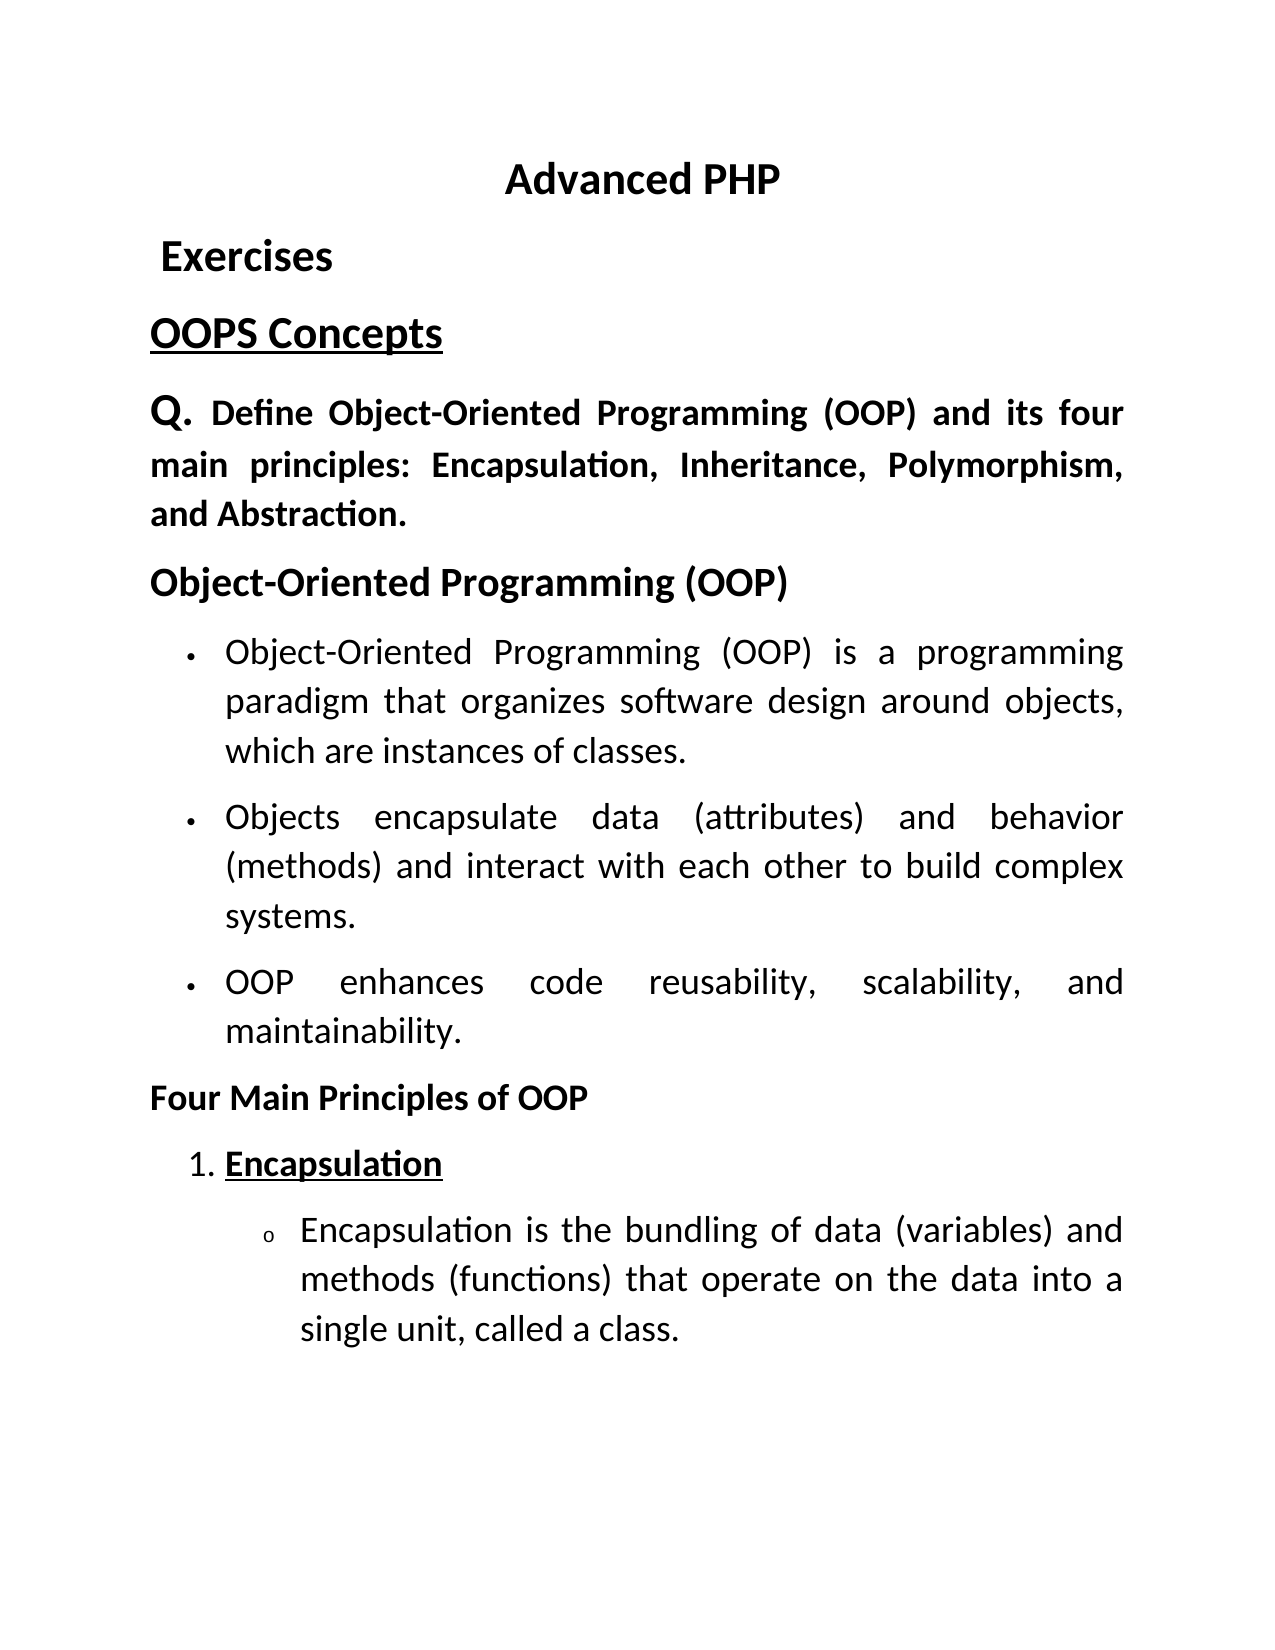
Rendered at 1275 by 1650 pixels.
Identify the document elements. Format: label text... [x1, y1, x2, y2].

text OOPS Concepts [150, 304, 1125, 360]
text Q. Define Object-Oriented Programming (OOP) and its four main principles: Encapsulation, Inheritance, Polymorphism, and Abstraction. [150, 381, 1125, 536]
list OOP enhances code reusability, scalability, and maintainability. [187, 958, 1125, 1053]
text Exercises [150, 227, 1125, 283]
list Objects encapsulate data (attributes) and behavior (methods) and interact with each other to build complex systems. [187, 793, 1125, 938]
text Four Main Principles of OOP [150, 1073, 1125, 1119]
list Encapsulation [187, 1140, 1125, 1186]
list Encapsulation is the bundling of data (variables) and methods (functions) that operate on the data into a single unit, called a class. [262, 1206, 1125, 1351]
text Object-Oriented Programming (OOP) [150, 556, 1125, 607]
text Advanced PHP [150, 150, 1125, 206]
list Object-Oriented Programming (OOP) is a programming paradigm that organizes software design around objects, which are instances of classes. [187, 628, 1125, 772]
